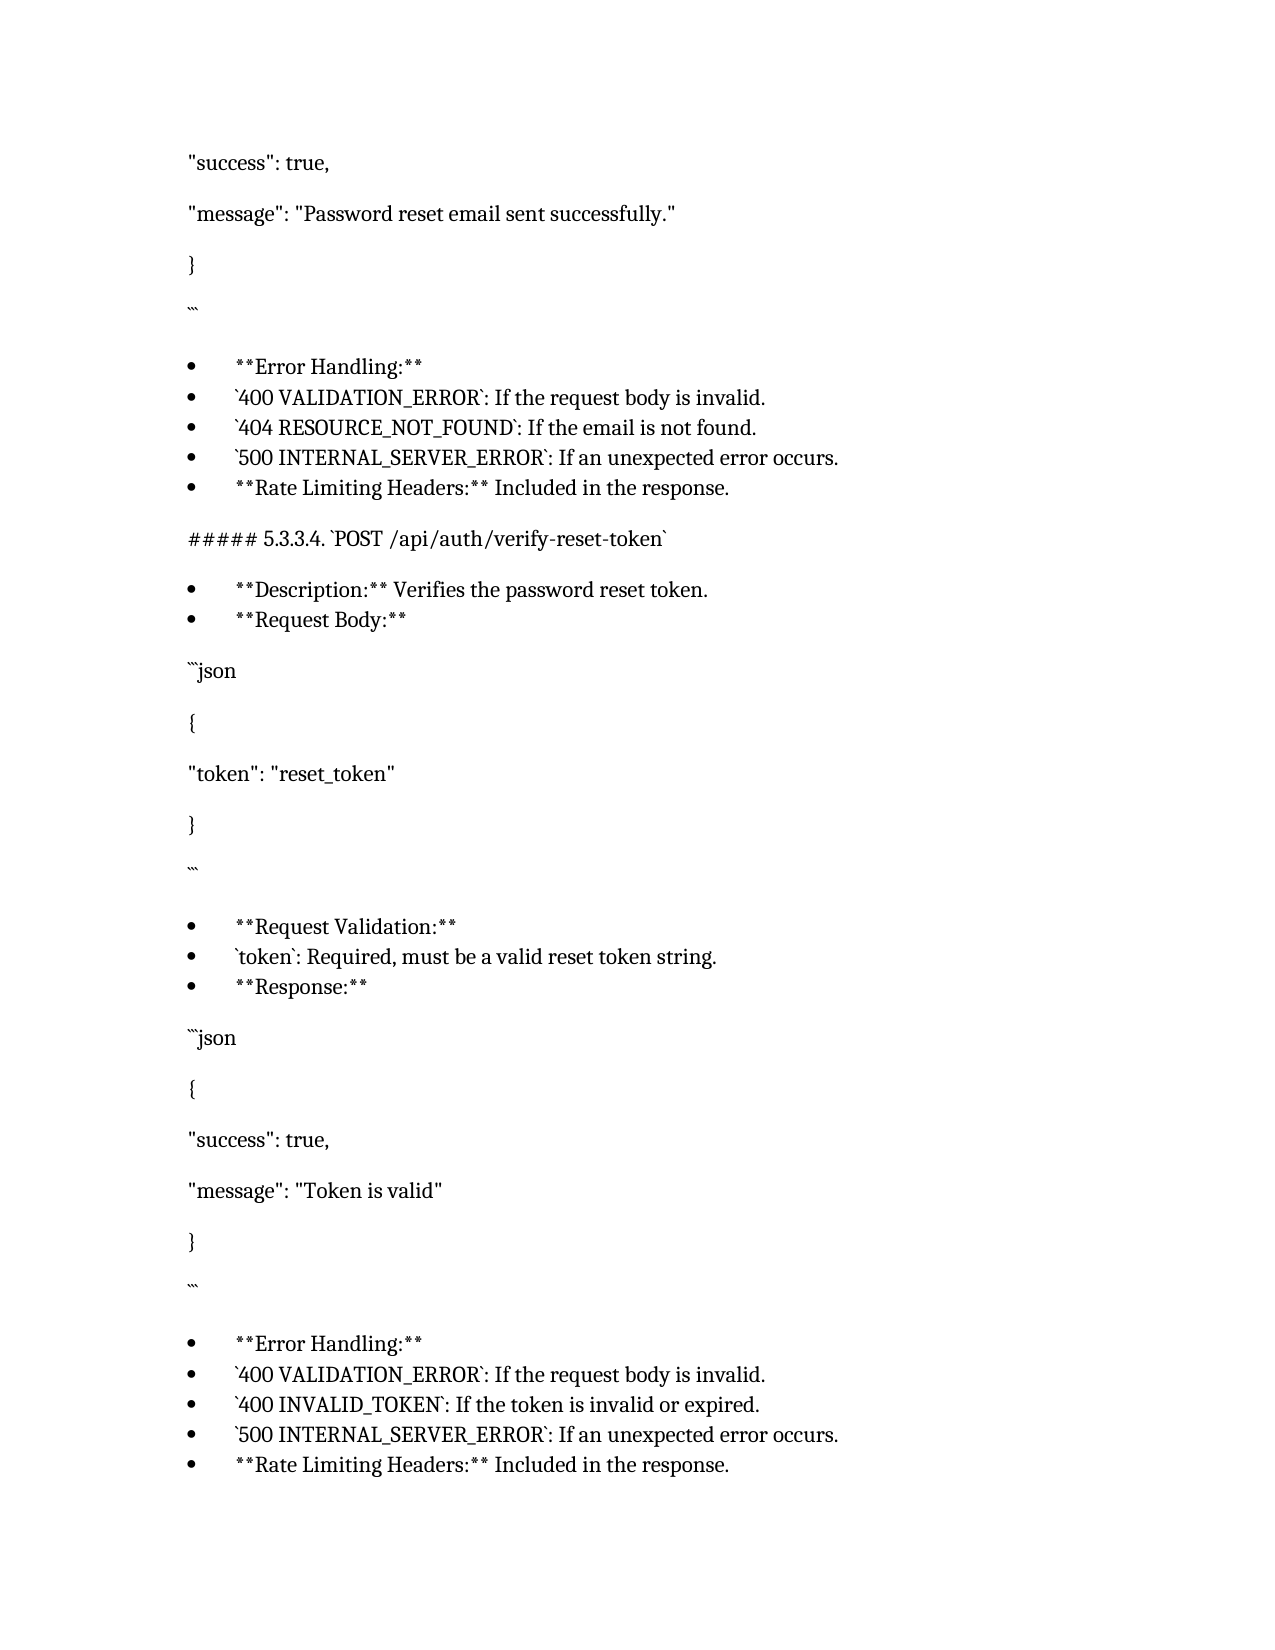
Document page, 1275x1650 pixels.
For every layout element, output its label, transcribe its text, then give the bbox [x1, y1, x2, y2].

list **Request Validation:** [187, 913, 1087, 940]
text { [187, 709, 1087, 736]
text } [187, 252, 1087, 278]
list **Error Handling:** [187, 1331, 1087, 1358]
list `400 VALIDATION_ERROR`: If the request body is invalid. [187, 1361, 1087, 1388]
text } [187, 1229, 1087, 1256]
text ##### 5.3.3.4. `POST /api/auth/verify-reset-token` [187, 526, 1087, 552]
list `500 INTERNAL_SERVER_ERROR`: If an unexpected error occurs. [187, 445, 1087, 471]
list **Error Handling:** [187, 354, 1087, 381]
list **Description:** Verifies the password reset token. [187, 577, 1087, 603]
text "token": "reset_token" [187, 760, 1087, 787]
list **Rate Limiting Headers:** Included in the response. [187, 475, 1087, 501]
text ``` [187, 303, 1087, 329]
text "message": "Password reset email sent successfully." [187, 201, 1087, 227]
text { [187, 1076, 1087, 1102]
list `404 RESOURCE_NOT_FOUND`: If the email is not found. [187, 414, 1087, 441]
text "success": true, [187, 1127, 1087, 1153]
text ``` [187, 862, 1087, 889]
text ```json [187, 1025, 1087, 1051]
text "success": true, [187, 150, 1087, 176]
text "message": "Token is valid" [187, 1178, 1087, 1204]
list **Request Body:** [187, 607, 1087, 634]
list **Rate Limiting Headers:** Included in the response. [187, 1452, 1087, 1478]
list `500 INTERNAL_SERVER_ERROR`: If an unexpected error occurs. [187, 1422, 1087, 1448]
list `400 INVALID_TOKEN`: If the token is invalid or expired. [187, 1392, 1087, 1418]
list **Response:** [187, 974, 1087, 1000]
list `400 VALIDATION_ERROR`: If the request body is invalid. [187, 384, 1087, 411]
text } [187, 811, 1087, 838]
list `token`: Required, must be a valid reset token string. [187, 944, 1087, 970]
text ``` [187, 1280, 1087, 1307]
text ```json [187, 658, 1087, 685]
